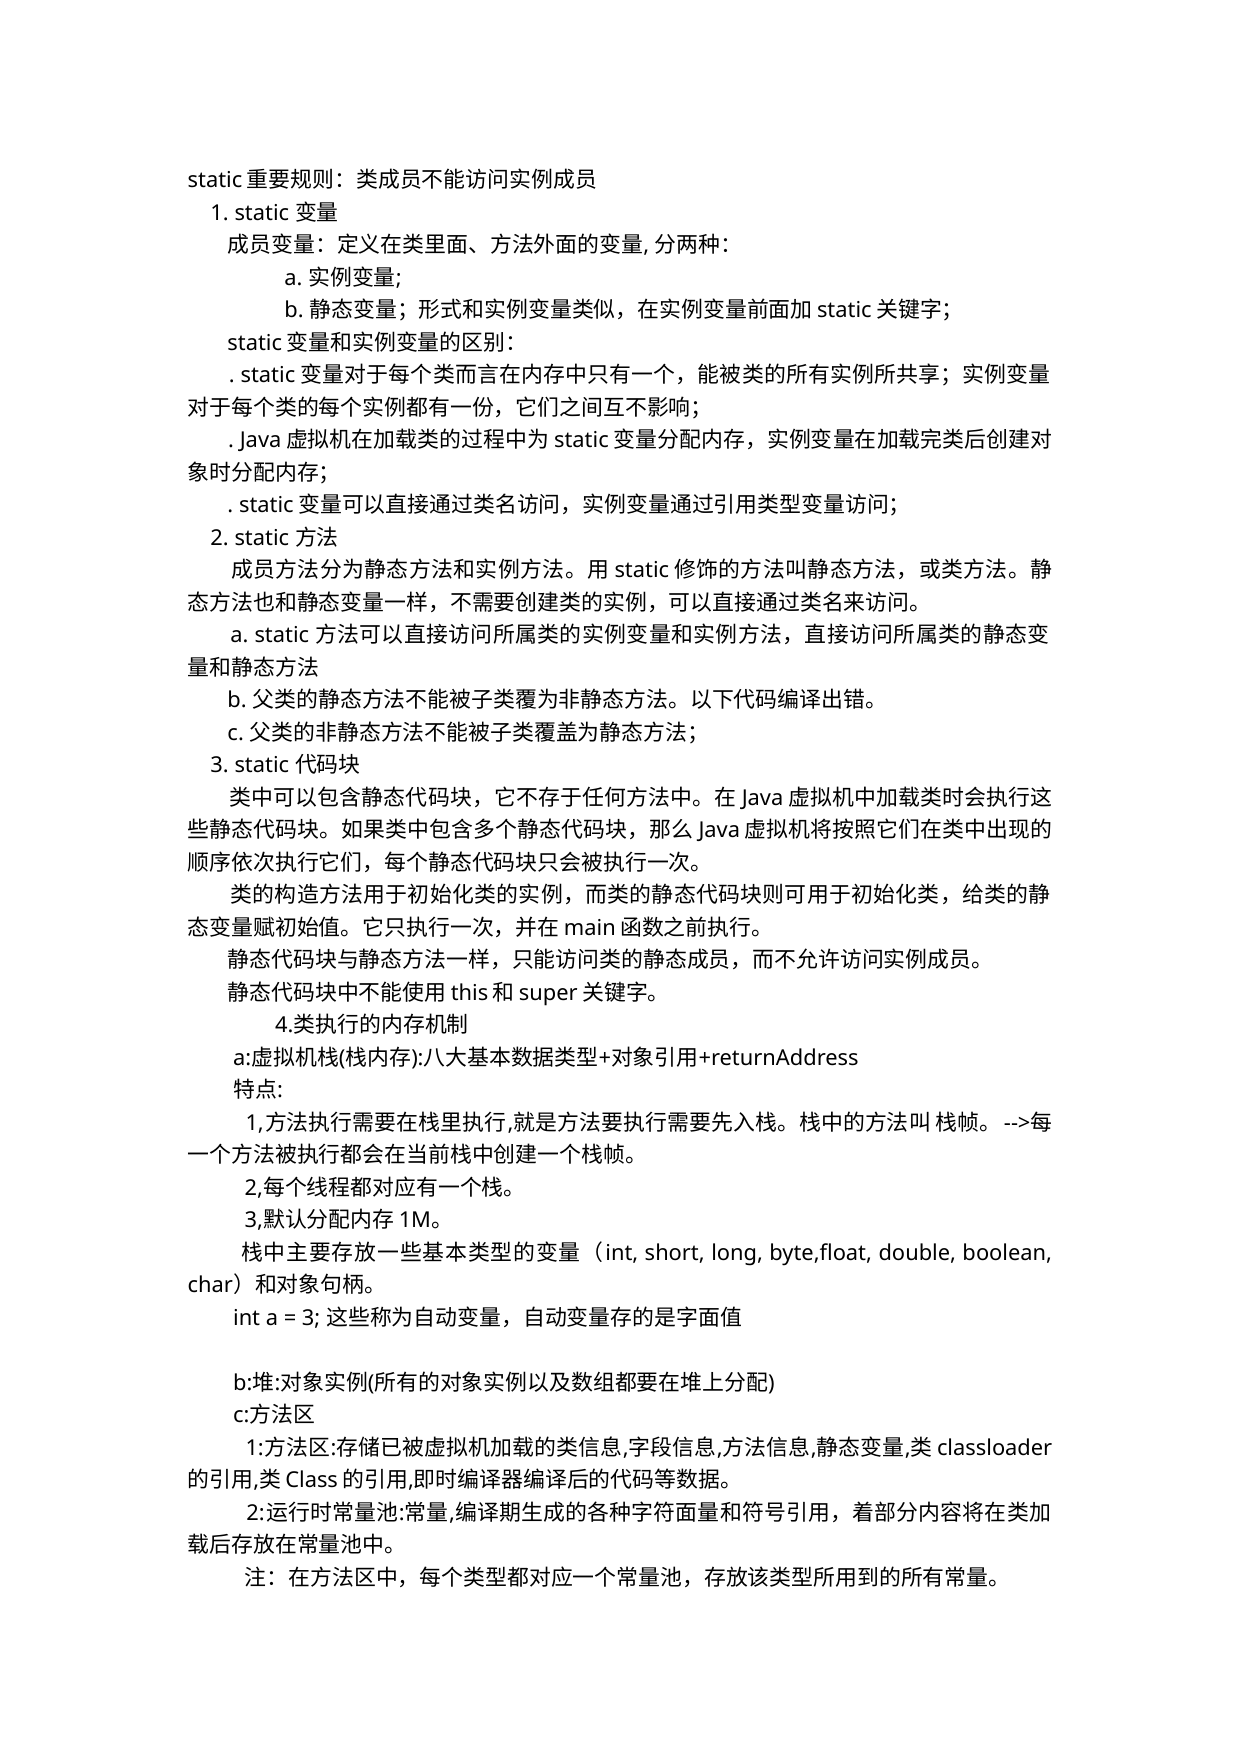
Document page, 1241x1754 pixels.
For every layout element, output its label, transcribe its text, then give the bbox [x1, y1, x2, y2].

text c. 父类的非静态方法不能被子类覆盖为静态方法； [187, 714, 1053, 747]
text 注：在方法区中，每个类型都对应一个常量池，存放该类型所用到的所有常量。 [187, 1559, 1053, 1592]
text static重要规则：类成员不能访问实例成员 [187, 162, 1053, 194]
text 成员变量：定义在类里面、方法外面的变量, 分两种： [187, 227, 1053, 259]
text 静态代码块与静态方法一样，只能访问类的静态成员，而不允许访问实例成员。 [187, 942, 1053, 974]
text 2:运行时常量池:常量,编译期生成的各种字符面量和符号引用，着部分内容将在类加载后存放在常量池中。 [187, 1494, 1053, 1559]
text a. static方法可以直接访问所属类的实例变量和实例方法，直接访问所属类的静态变量和静态方法 [187, 617, 1053, 682]
text a. 实例变量; [187, 259, 1053, 292]
text int a = 3; 这些称为自动变量，自动变量存的是字面值 [187, 1299, 1053, 1332]
text 4.类执行的内存机制 [187, 1007, 1053, 1039]
text 1. static 变量 [187, 194, 1053, 227]
text 成员方法分为静态方法和实例方法。用static修饰的方法叫静态方法，或类方法。静态方法也和静态变量一样，不需要创建类的实例，可以直接通过类名来访问。 [187, 552, 1053, 617]
text b. 静态变量；形式和实例变量类似，在实例变量前面加static关键字； [187, 292, 1053, 324]
text b. 父类的静态方法不能被子类覆为非静态方法。以下代码编译出错。 [187, 682, 1053, 714]
text 2. static 方法 [187, 519, 1053, 552]
text . Java虚拟机在加载类的过程中为static变量分配内存，实例变量在加载完类后创建对象时分配内存； [187, 422, 1053, 487]
text c:方法区 [187, 1397, 1053, 1429]
text a:虚拟机栈(栈内存):八大基本数据类型+对象引用+returnAddress [187, 1039, 1053, 1072]
text 栈中主要存放一些基本类型的变量（int, short, long, byte,float, double, boolean, char）和对象句柄。 [187, 1234, 1053, 1299]
text b:堆:对象实例(所有的对象实例以及数组都要在堆上分配) [187, 1364, 1053, 1397]
text 3,默认分配内存1M。 [187, 1202, 1053, 1234]
text 1,方法执行需要在栈里执行,就是方法要执行需要先入栈。栈中的方法叫 栈帧。-->每一个方法被执行都会在当前栈中创建一个栈帧。 [187, 1104, 1053, 1169]
text static变量和实例变量的区别： [187, 324, 1053, 357]
text 类中可以包含静态代码块，它不存于任何方法中。在Java虚拟机中加载类时会执行这些静态代码块。如果类中包含多个静态代码块，那么Java虚拟机将按照它们在类中出现的顺序依次执行它们，每个静态代码块只会被执行一次。 [187, 779, 1053, 877]
text 类的构造方法用于初始化类的实例，而类的静态代码块则可用于初始化类，给类的静态变量赋初始值。它只执行一次，并在main函数之前执行。 [187, 877, 1053, 942]
text 静态代码块中不能使用this和super关键字。 [187, 974, 1053, 1007]
text 1:方法区:存储已被虚拟机加载的类信息,字段信息,方法信息,静态变量,类classloader的引用,类Class的引用,即时编译器编译后的代码等数据。 [187, 1429, 1053, 1494]
text 2,每个线程都对应有一个栈。 [187, 1169, 1053, 1202]
text 3. static 代码块 [187, 747, 1053, 779]
text 特点: [187, 1072, 1053, 1104]
text . static变量可以直接通过类名访问，实例变量通过引用类型变量访问； [187, 487, 1053, 519]
text . static变量对于每个类而言在内存中只有一个，能被类的所有实例所共享；实例变量对于每个类的每个实例都有一份，它们之间互不影响； [187, 357, 1053, 422]
